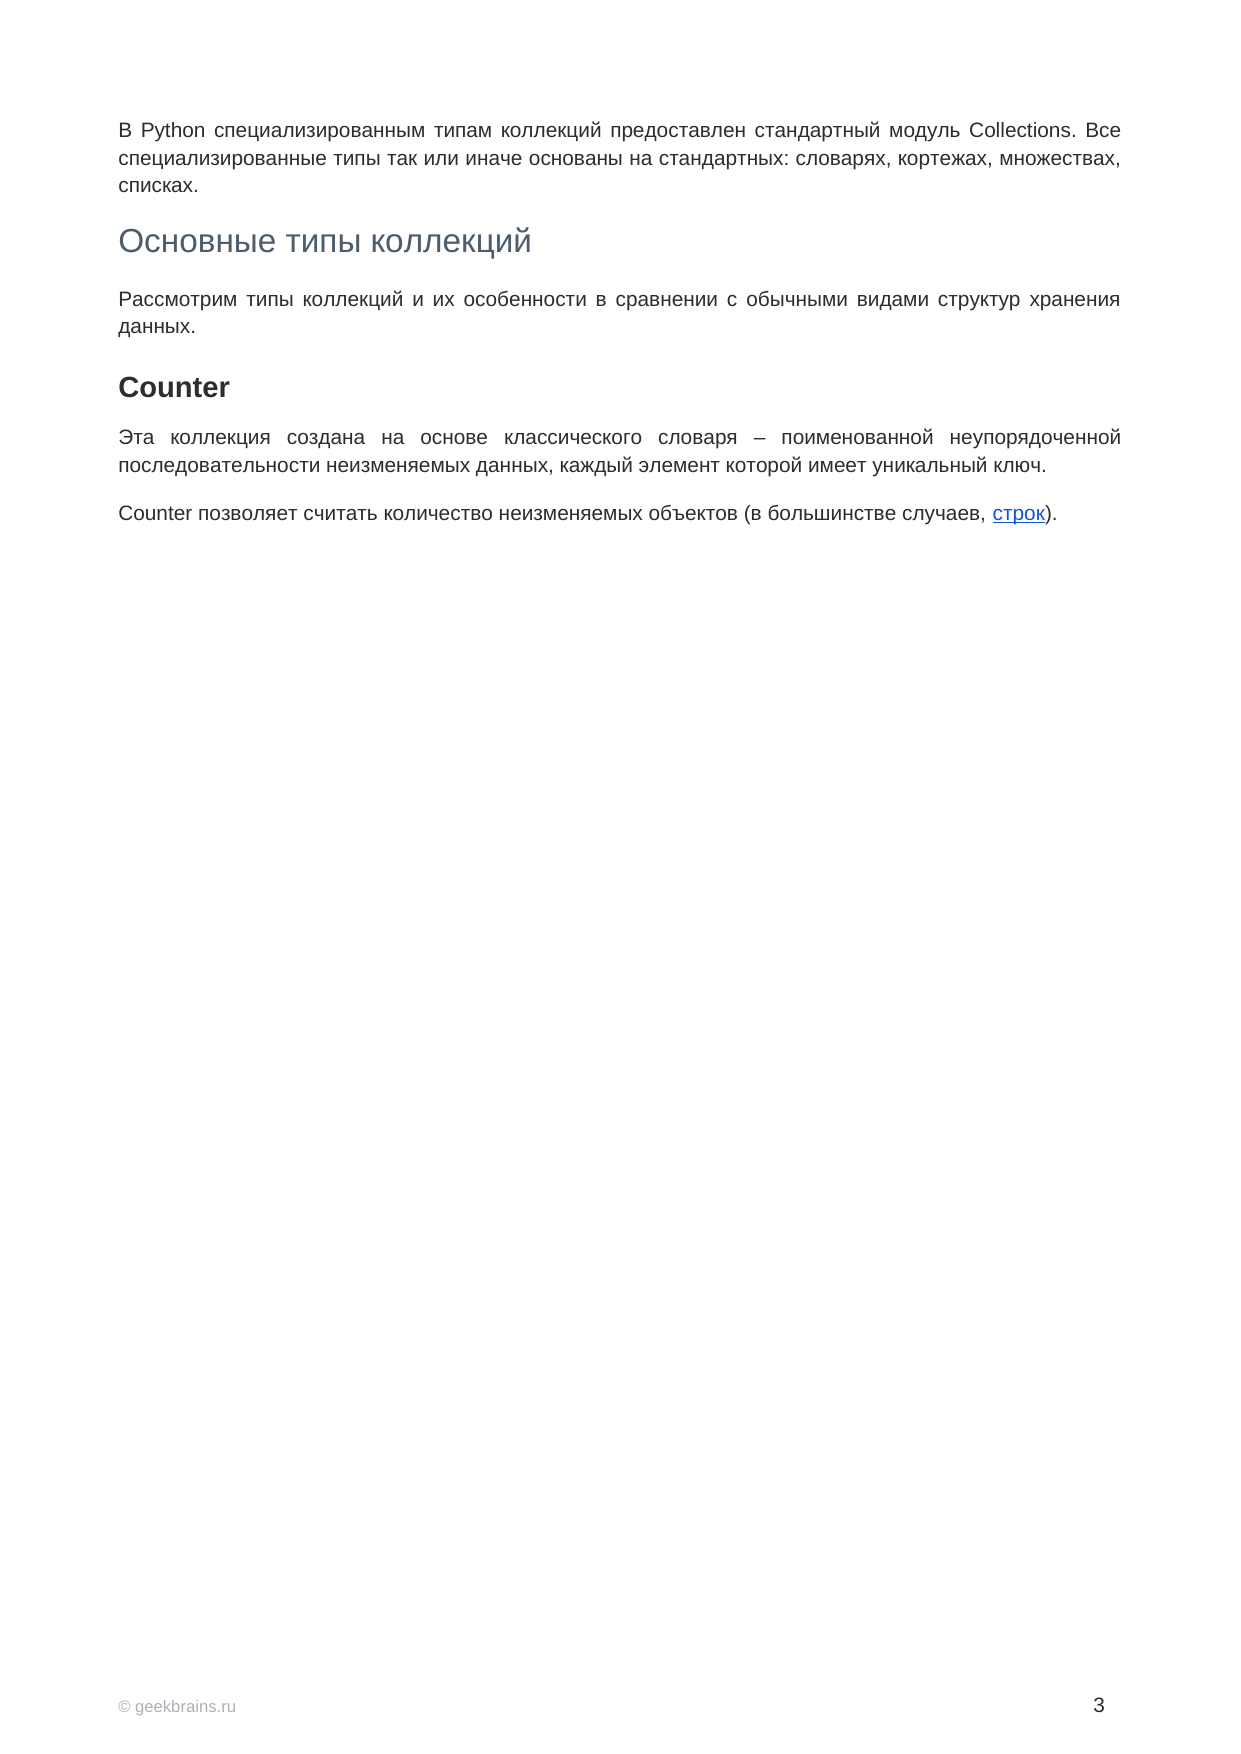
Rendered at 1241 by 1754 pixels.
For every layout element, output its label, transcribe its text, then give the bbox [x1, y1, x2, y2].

text Counter позволяет считать количество неизменяемых объектов (в большинстве случаев, строк). [118, 501, 1122, 525]
subtitle Counter [118, 371, 1122, 404]
subtitle Основные типы коллекций [118, 221, 1122, 260]
text Рассмотрим типы коллекций и их особенности в сравнении с обычными видами структур хранения данных. [118, 286, 1122, 338]
text В Python специализированным типам коллекций предоставлен стандартный модуль Collections. Все специализированные типы так или иначе основаны на стандартных: словарях, кортежах, множествах, списках. [118, 118, 1122, 197]
text Эта коллекция создана на основе классического словаря – поименованной неупорядоченной последовательности неизменяемых данных, каждый элемент которой имеет уникальный ключ. [118, 425, 1122, 476]
